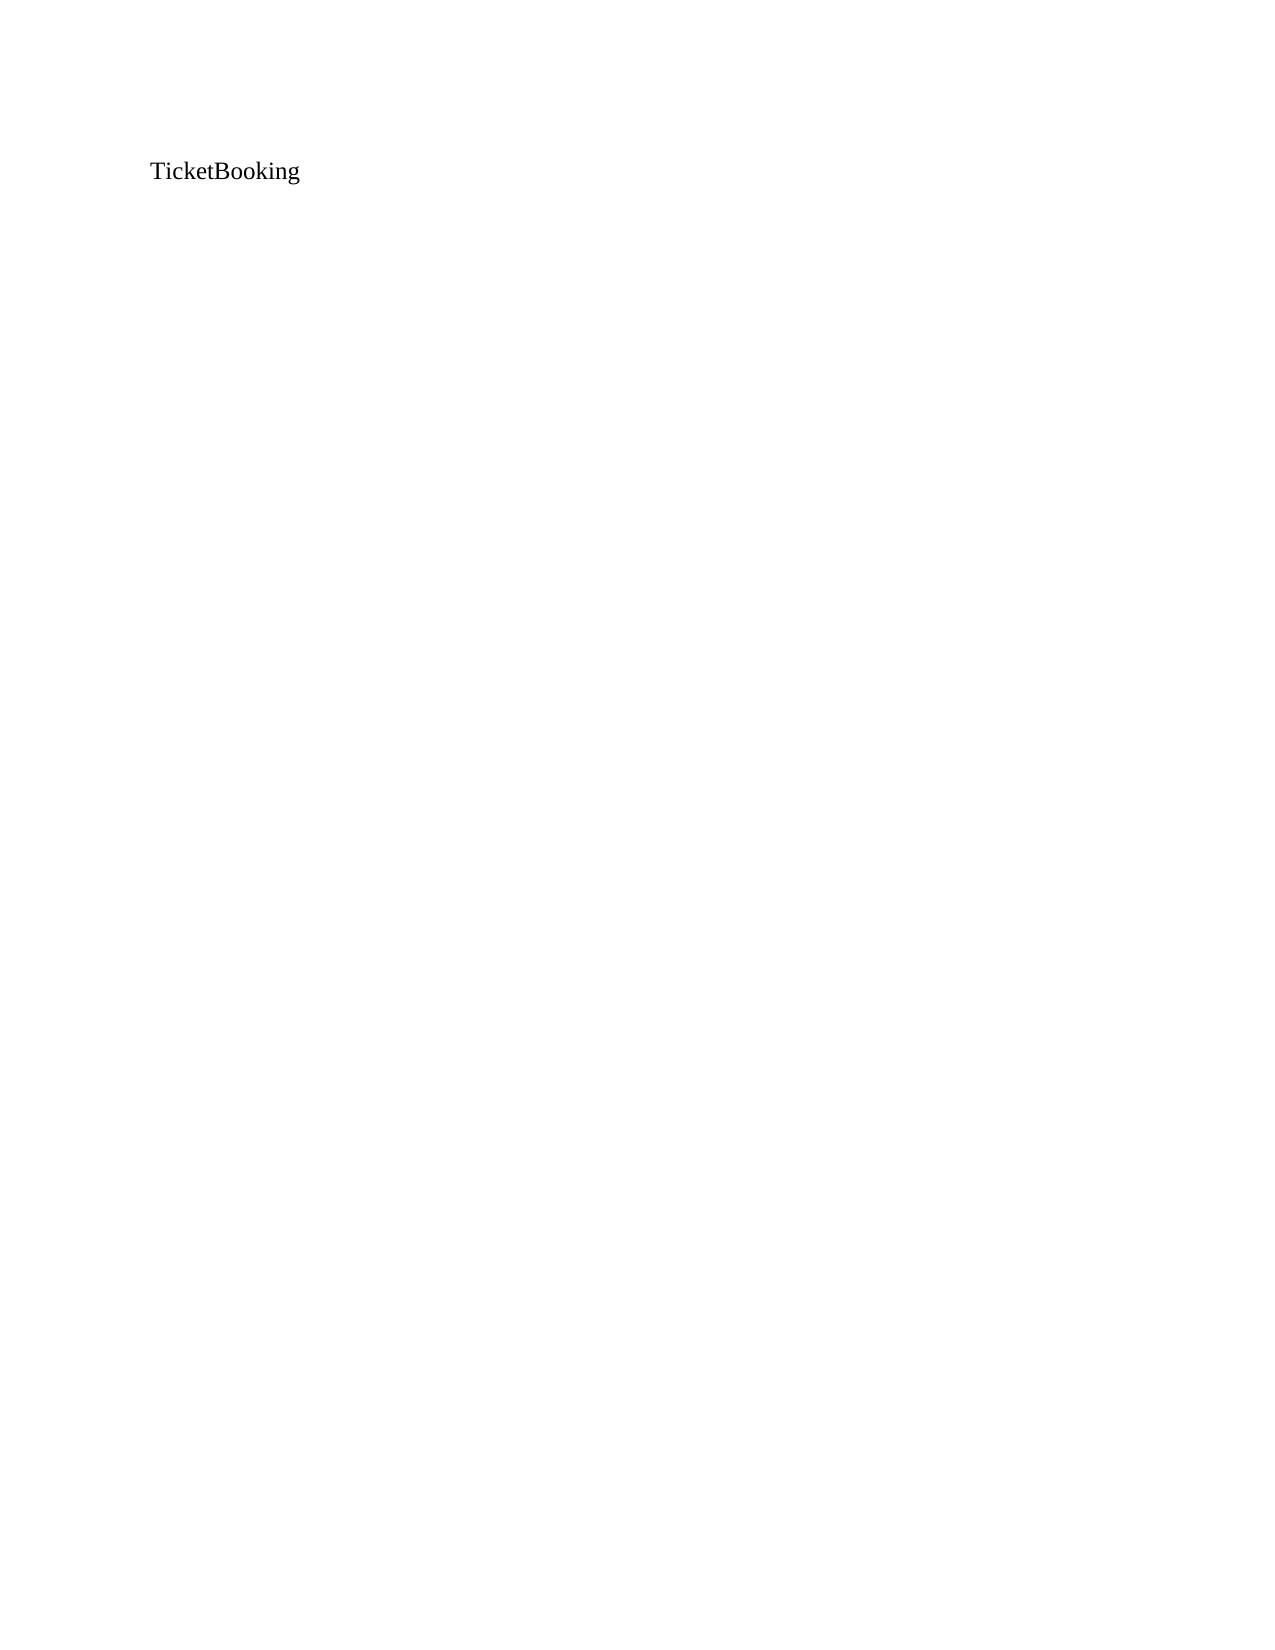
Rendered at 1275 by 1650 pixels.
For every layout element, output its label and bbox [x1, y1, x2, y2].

text [150, 156, 1093, 185]
